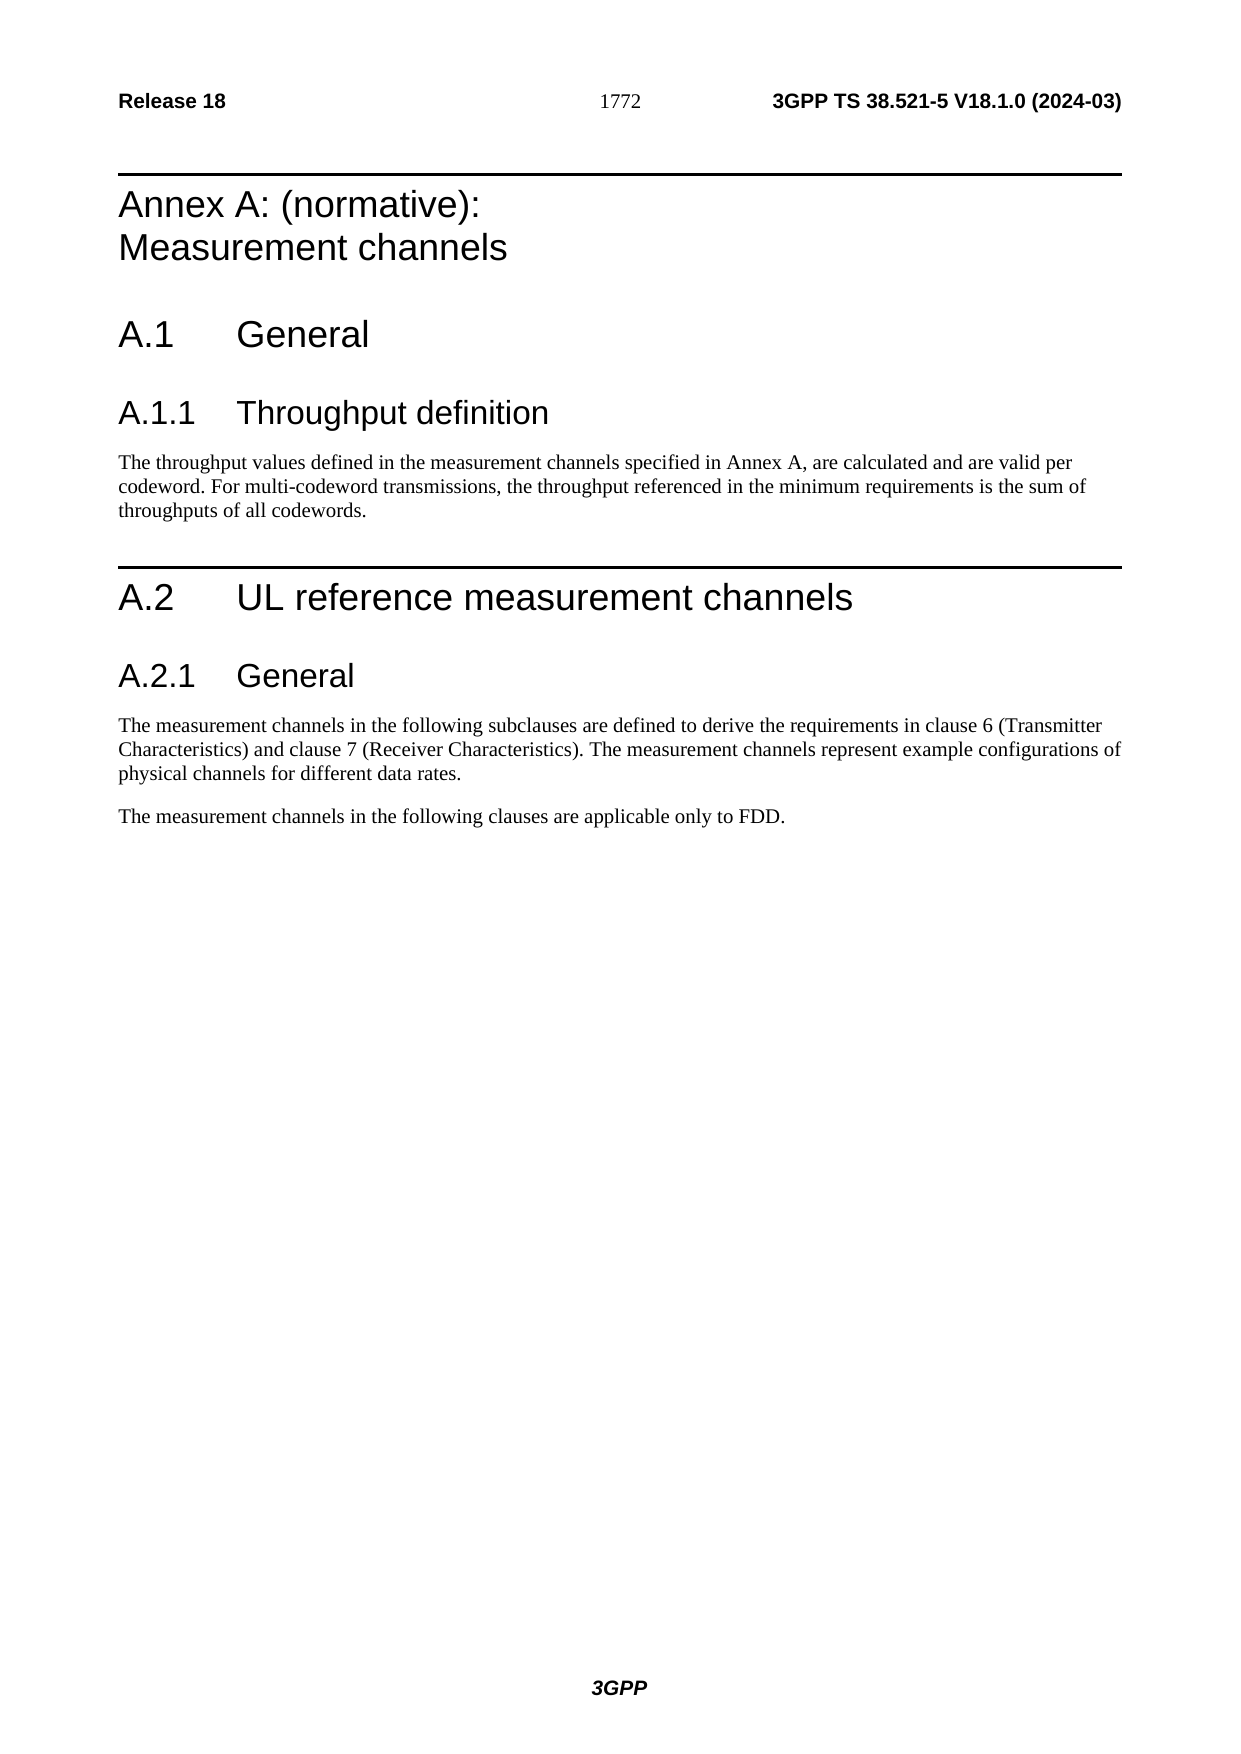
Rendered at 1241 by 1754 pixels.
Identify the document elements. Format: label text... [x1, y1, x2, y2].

subtitle A.2 UL reference measurement channels [118, 569, 1122, 618]
subtitle A.1.1 Throughput definition [118, 393, 1122, 431]
subtitle Annex A: (normative): Measurement channels [118, 176, 1122, 268]
text The measurement channels in the following clauses are applicable only to FDD. [118, 804, 1122, 828]
subtitle A.1 General [118, 303, 1122, 355]
text The measurement channels in the following subclauses are defined to derive the requirements in clause 6 (Transmitter Characteristics) and clause 7 (Receiver Characteristics). The measurement channels represent example configurations of physical channels for different data rates. [118, 713, 1122, 785]
subtitle A.2.1 General [118, 656, 1122, 694]
text The throughput values defined in the measurement channels specified in Annex A, are calculated and are valid per codeword. For multi-codeword transmissions, the throughput referenced in the minimum requirements is the sum of throughputs of all codewords. [118, 450, 1122, 522]
